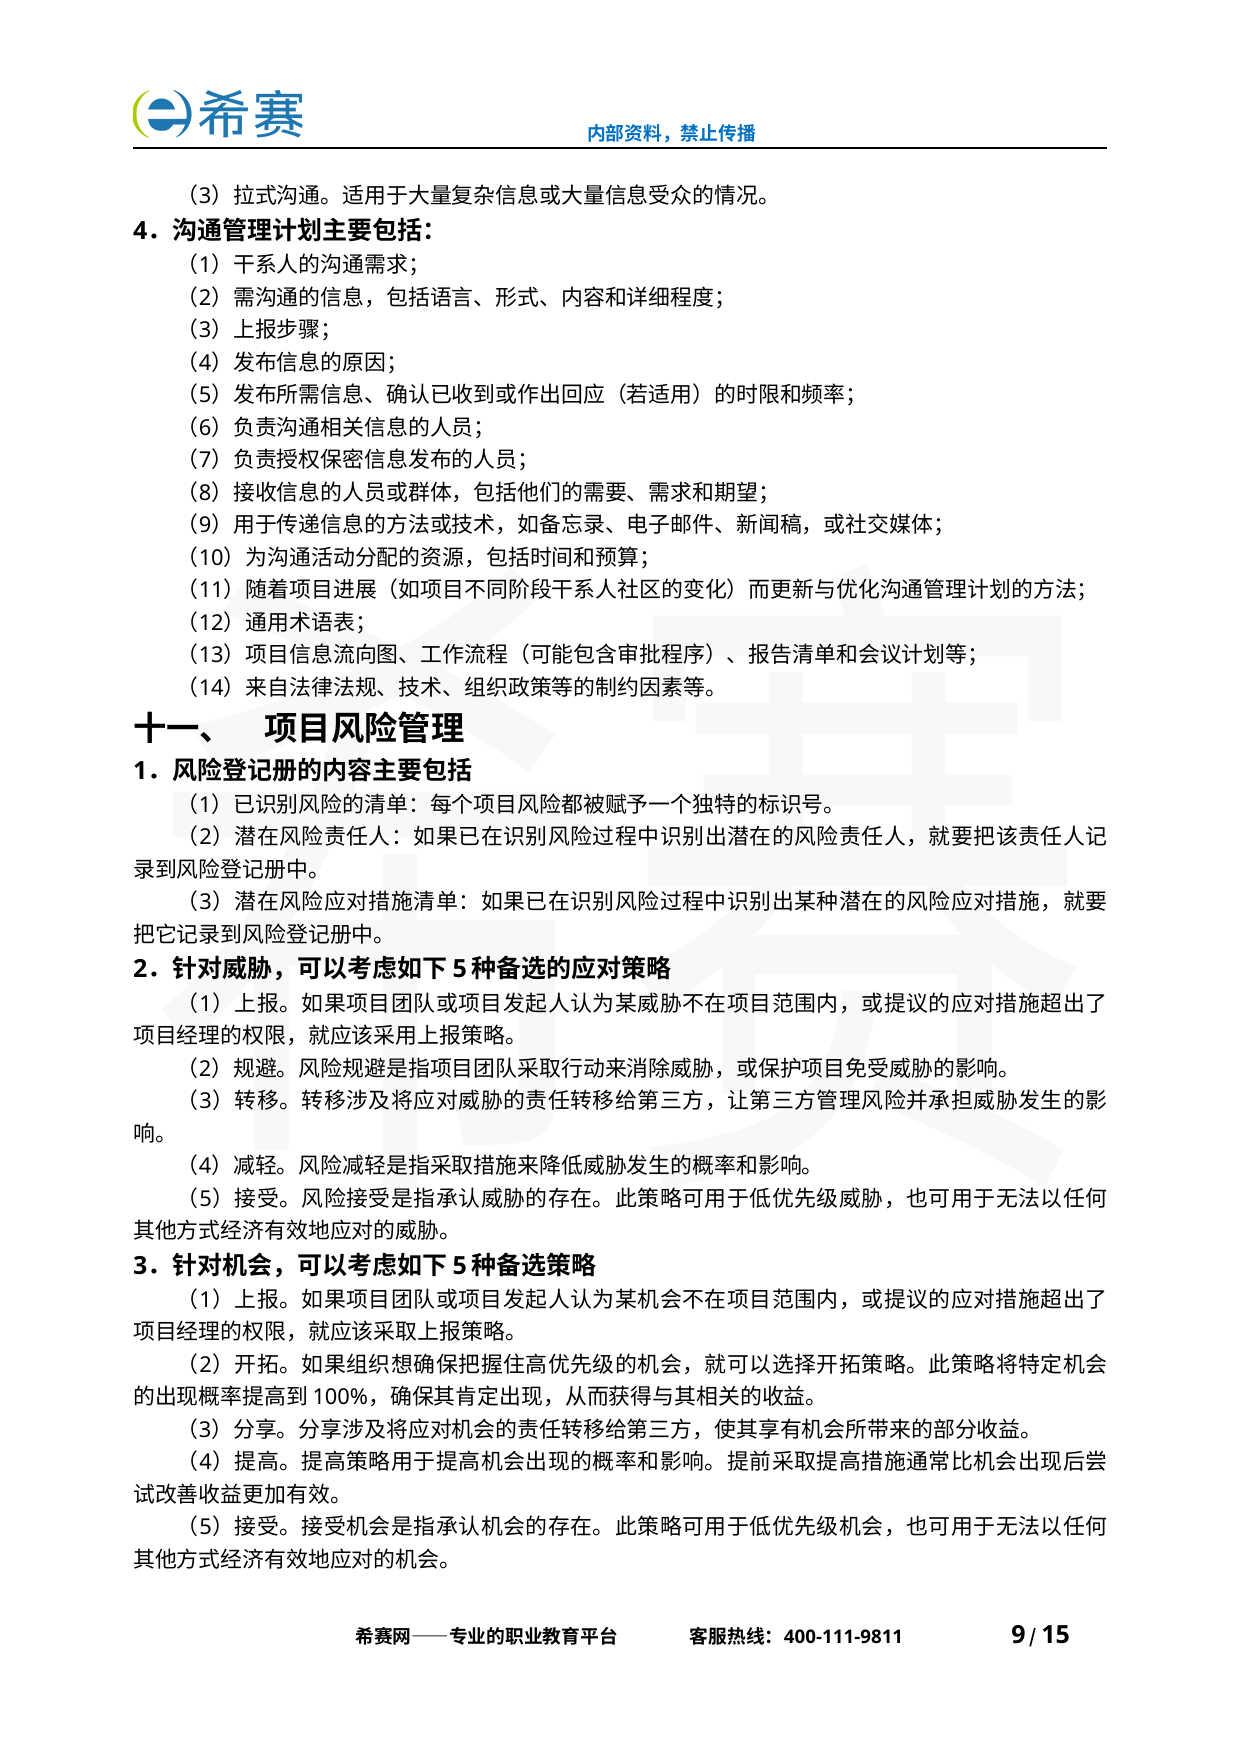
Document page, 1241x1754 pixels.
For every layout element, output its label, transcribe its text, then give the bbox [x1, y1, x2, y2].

subtitle 3．针对机会，可以考虑如下5种备选策略 [133, 1245, 1107, 1281]
text （5）接受。风险接受是指承认威胁的存在。此策略可用于低优先级威胁，也可用于无法以任何其他方式经济有效地应对的威胁。 [133, 1180, 1107, 1245]
text （2）需沟通的信息，包括语言、形式、内容和详细程度； [133, 279, 1107, 312]
text （8）接收信息的人员或群体，包括他们的需要、需求和期望； [133, 474, 1107, 507]
text （1）已识别风险的清单：每个项目风险都被赋予一个独特的标识号。 [133, 786, 1107, 819]
text （11）随着项目进展（如项目不同阶段干系人社区的变化）而更新与优化沟通管理计划的方法； [133, 572, 1107, 604]
text （6）负责沟通相关信息的人员； [133, 409, 1107, 442]
text （3）上报步骤； [133, 312, 1107, 344]
text （1）上报。如果项目团队或项目发起人认为某威胁不在项目范围内，或提议的应对措施超出了项目经理的权限，就应该采用上报策略。 [133, 985, 1107, 1050]
text （4）提高。提高策略用于提高机会出现的概率和影响。提前采取提高措施通常比机会出现后尝试改善收益更加有效。 [133, 1444, 1107, 1509]
subtitle 项目风险管理 [133, 702, 1107, 750]
text （3）拉式沟通。适用于大量复杂信息或大量信息受众的情况。 [133, 178, 1107, 211]
text （13）项目信息流向图、工作流程（可能包含审批程序）、报告清单和会议计划等； [133, 637, 1107, 669]
text （7）负责授权保密信息发布的人员； [133, 442, 1107, 474]
text （4）发布信息的原因； [133, 344, 1107, 377]
text （3）分享。分享涉及将应对机会的责任转移给第三方，使其享有机会所带来的部分收益。 [133, 1411, 1107, 1444]
text （2）规避。风险规避是指项目团队采取行动来消除威胁，或保护项目免受威胁的影响。 [133, 1050, 1107, 1083]
picture [132, 88, 303, 140]
text （10）为沟通活动分配的资源，包括时间和预算； [133, 539, 1107, 572]
text （2）开拓。如果组织想确保把握住高优先级的机会，就可以选择开拓策略。此策略将特定机会的出现概率提高到100%，确保其肯定出现，从而获得与其相关的收益。 [133, 1346, 1107, 1411]
text （3）转移。转移涉及将应对威胁的责任转移给第三方，让第三方管理风险并承担威胁发生的影响。 [133, 1083, 1107, 1148]
text （3）潜在风险应对措施清单：如果已在识别风险过程中识别出某种潜在的风险应对措施，就要把它记录到风险登记册中。 [133, 884, 1107, 949]
text （5）接受。接受机会是指承认机会的存在。此策略可用于低优先级机会，也可用于无法以任何其他方式经济有效地应对的机会。 [133, 1509, 1107, 1574]
text （9）用于传递信息的方法或技术，如备忘录、电子邮件、新闻稿，或社交媒体； [133, 507, 1107, 539]
subtitle 2．针对威胁，可以考虑如下5种备选的应对策略 [133, 949, 1107, 985]
text （14）来自法律法规、技术、组织政策等的制约因素等。 [133, 669, 1107, 702]
subtitle 1．风险登记册的内容主要包括 [133, 750, 1107, 786]
text （5）发布所需信息、确认已收到或作出回应（若适用）的时限和频率； [133, 377, 1107, 409]
subtitle 4．沟通管理计划主要包括： [133, 211, 1107, 247]
text （1）干系人的沟通需求； [133, 247, 1107, 279]
text （4）减轻。风险减轻是指采取措施来降低威胁发生的概率和影响。 [133, 1148, 1107, 1180]
text （1）上报。如果项目团队或项目发起人认为某机会不在项目范围内，或提议的应对措施超出了项目经理的权限，就应该采取上报策略。 [133, 1281, 1107, 1346]
text （2）潜在风险责任人：如果已在识别风险过程中识别出潜在的风险责任人，就要把该责任人记录到风险登记册中。 [133, 819, 1107, 884]
text （12）通用术语表； [133, 604, 1107, 637]
